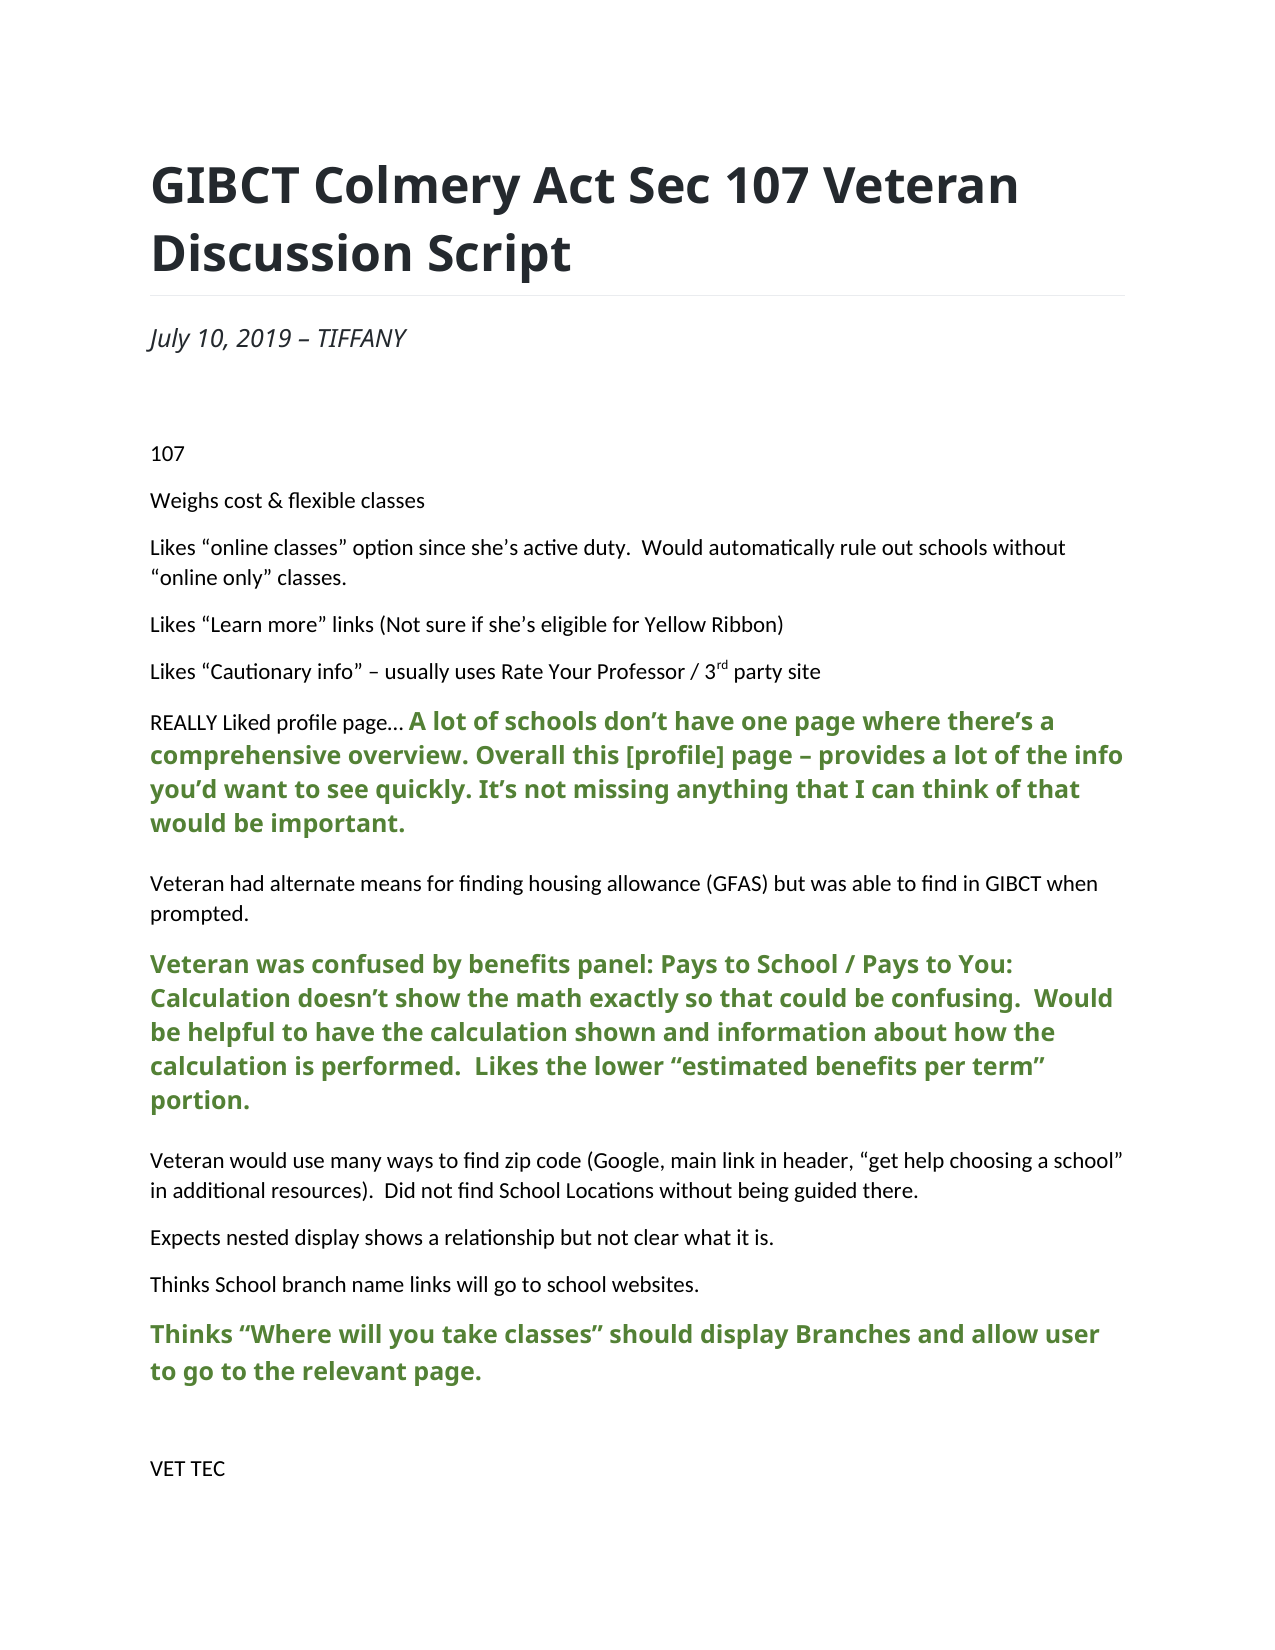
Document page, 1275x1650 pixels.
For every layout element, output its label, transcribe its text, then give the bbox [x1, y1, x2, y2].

text Thinks “Where will you take classes” should display Branches and allow user to go to the relevant page. [150, 1317, 1125, 1387]
text Weighs cost & flexible classes [150, 486, 1125, 514]
text Expects nested display shows a relationship but not clear what it is. [150, 1223, 1125, 1251]
text July 10, 2019 – TIFFANY [150, 321, 1125, 355]
text GIBCT Colmery Act Sec 107 Veteran Discussion Script [150, 150, 1125, 295]
text Veteran would use many ways to find zip code (Google, main link in header, “get help choosing a school” in additional resources). Did not find School Locations without being guided there. [150, 1146, 1125, 1204]
text Likes “Learn more” links (Not sure if she’s eligible for Yellow Ribbon) [150, 610, 1125, 638]
text 107 [150, 439, 1125, 467]
text REALLY Liked profile page… A lot of schools don’t have one page where there’s a comprehensive overview. Overall this [profile] page – provides a lot of the info you’d want to see quickly. It’s not missing anything that I can think of that would be important. [150, 704, 1125, 840]
text Thinks School branch name links will go to school websites. [150, 1270, 1125, 1298]
text Likes “Cautionary info” – usually uses Rate Your Professor / 3rd party site [150, 657, 1125, 685]
text Veteran had alternate means for finding housing allowance (GFAS) but was able to find in GIBCT when prompted. [150, 869, 1125, 927]
text VET TEC [150, 1454, 1125, 1482]
text Veteran was confused by benefits panel: Pays to School / Pays to You: Calculation doesn’t show the math exactly so that could be confusing. Would be helpful to have the calculation shown and information about how the calculation is performed. Likes the lower “estimated benefits per term” portion. [150, 946, 1125, 1117]
text Likes “online classes” option since she’s active duty. Would automatically rule out schools without “online only” classes. [150, 533, 1125, 591]
